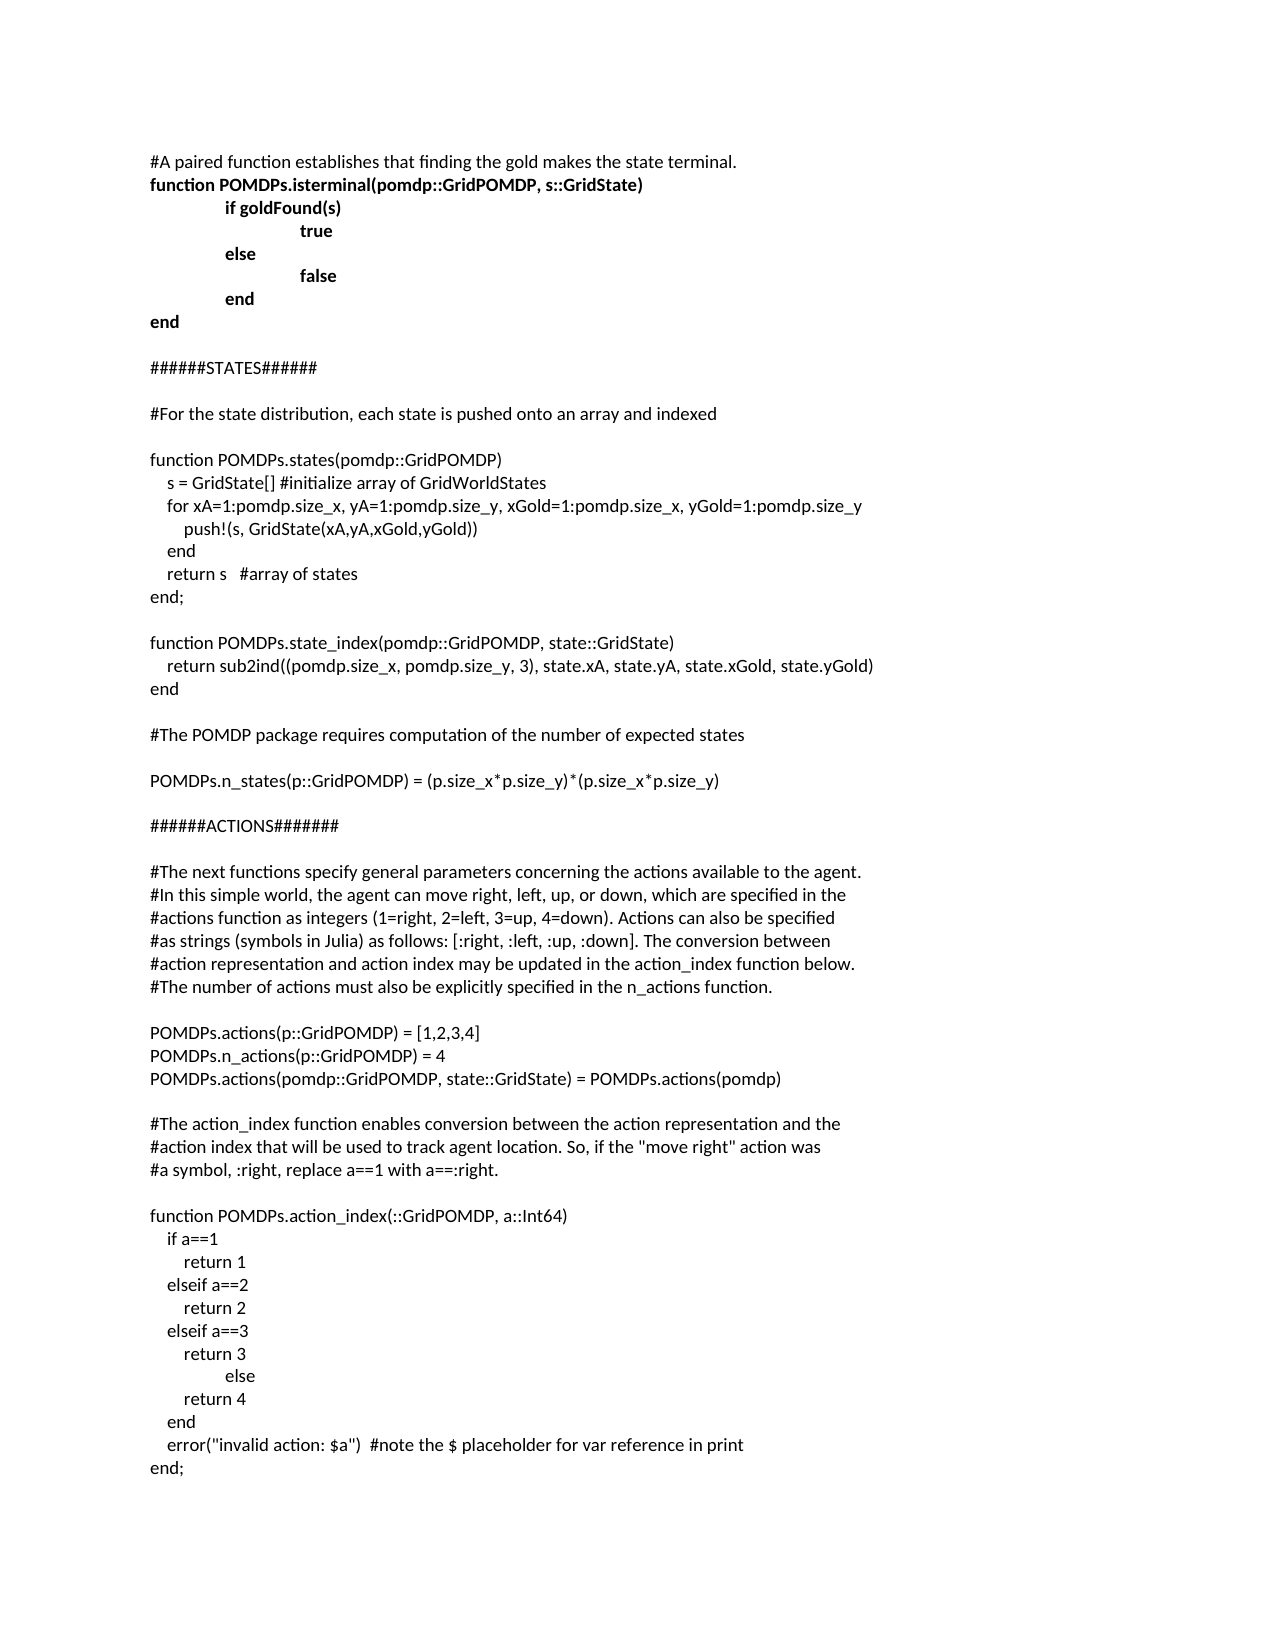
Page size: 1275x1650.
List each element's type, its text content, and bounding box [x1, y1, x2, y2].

text push!(s, GridState(xA,yA,xGold,yGold)) [150, 517, 1125, 539]
text return 4 [150, 1387, 1125, 1410]
text #The number of actions must also be explicitly specified in the n_actions function. [150, 975, 1125, 998]
text POMDPs.n_states(p::GridPOMDP) = (p.size_x*p.size_y)*(p.size_x*p.size_y) [150, 769, 1125, 792]
text #A paired function establishes that finding the gold makes the state terminal. [150, 150, 1125, 173]
text s = GridState[] #initialize array of GridWorldStates [150, 471, 1125, 494]
text POMDPs.actions(p::GridPOMDP) = [1,2,3,4] [150, 1021, 1125, 1044]
text #For the state distribution, each state is pushed onto an array and indexed [150, 402, 1125, 425]
text elseif a==2 [150, 1273, 1125, 1296]
text for xA=1:pomdp.size_x, yA=1:pomdp.size_y, xGold=1:pomdp.size_x, yGold=1:pomdp.size_y [150, 494, 1125, 517]
text return sub2ind((pomdp.size_x, pomdp.size_y, 3), state.xA, state.yA, state.xGold, state.yGold) [150, 654, 1125, 677]
text end [150, 310, 1125, 333]
text end; [150, 1456, 1125, 1479]
text return 2 [150, 1296, 1125, 1319]
text end [150, 539, 1125, 562]
text end [150, 287, 1125, 310]
text #action representation and action index may be updated in the action_index function below. [150, 952, 1125, 975]
text POMDPs.actions(pomdp::GridPOMDP, state::GridState) = POMDPs.actions(pomdp) [150, 1067, 1125, 1089]
text #The POMDP package requires computation of the number of expected states [150, 723, 1125, 746]
text #In this simple world, the agent can move right, left, up, or down, which are specified in the [150, 883, 1125, 906]
text error("invalid action: $a") #note the $ placeholder for var reference in print [150, 1433, 1125, 1456]
text function POMDPs.action_index(::GridPOMDP, a::Int64) [150, 1204, 1125, 1227]
text else [150, 242, 1125, 264]
text if a==1 [150, 1227, 1125, 1250]
text ######ACTIONS####### [150, 814, 1125, 837]
text elseif a==3 [150, 1319, 1125, 1342]
text #actions function as integers (1=right, 2=left, 3=up, 4=down). Actions can also be specified [150, 906, 1125, 929]
text #The next functions specify general parameters concerning the actions available to the agent. [150, 860, 1125, 883]
text return 3 [150, 1342, 1125, 1364]
text end [150, 677, 1125, 700]
text else [150, 1364, 1125, 1387]
text #a symbol, :right, replace a==1 with a==:right. [150, 1158, 1125, 1181]
text true [150, 219, 1125, 242]
text end; [150, 585, 1125, 608]
text #action index that will be used to track agent location. So, if the "move right" action was [150, 1135, 1125, 1158]
text false [150, 264, 1125, 287]
text if goldFound(s) [150, 196, 1125, 219]
text return 1 [150, 1250, 1125, 1273]
text end [150, 1410, 1125, 1433]
text function POMDPs.states(pomdp::GridPOMDP) [150, 448, 1125, 471]
text function POMDPs.isterminal(pomdp::GridPOMDP, s::GridState) [150, 173, 1125, 196]
text #The action_index function enables conversion between the action representation and the [150, 1112, 1125, 1135]
text return s #array of states [150, 562, 1125, 585]
text #as strings (symbols in Julia) as follows: [:right, :left, :up, :down]. The conversion between [150, 929, 1125, 952]
text function POMDPs.state_index(pomdp::GridPOMDP, state::GridState) [150, 631, 1125, 654]
text POMDPs.n_actions(p::GridPOMDP) = 4 [150, 1044, 1125, 1067]
text ######STATES###### [150, 356, 1125, 379]
